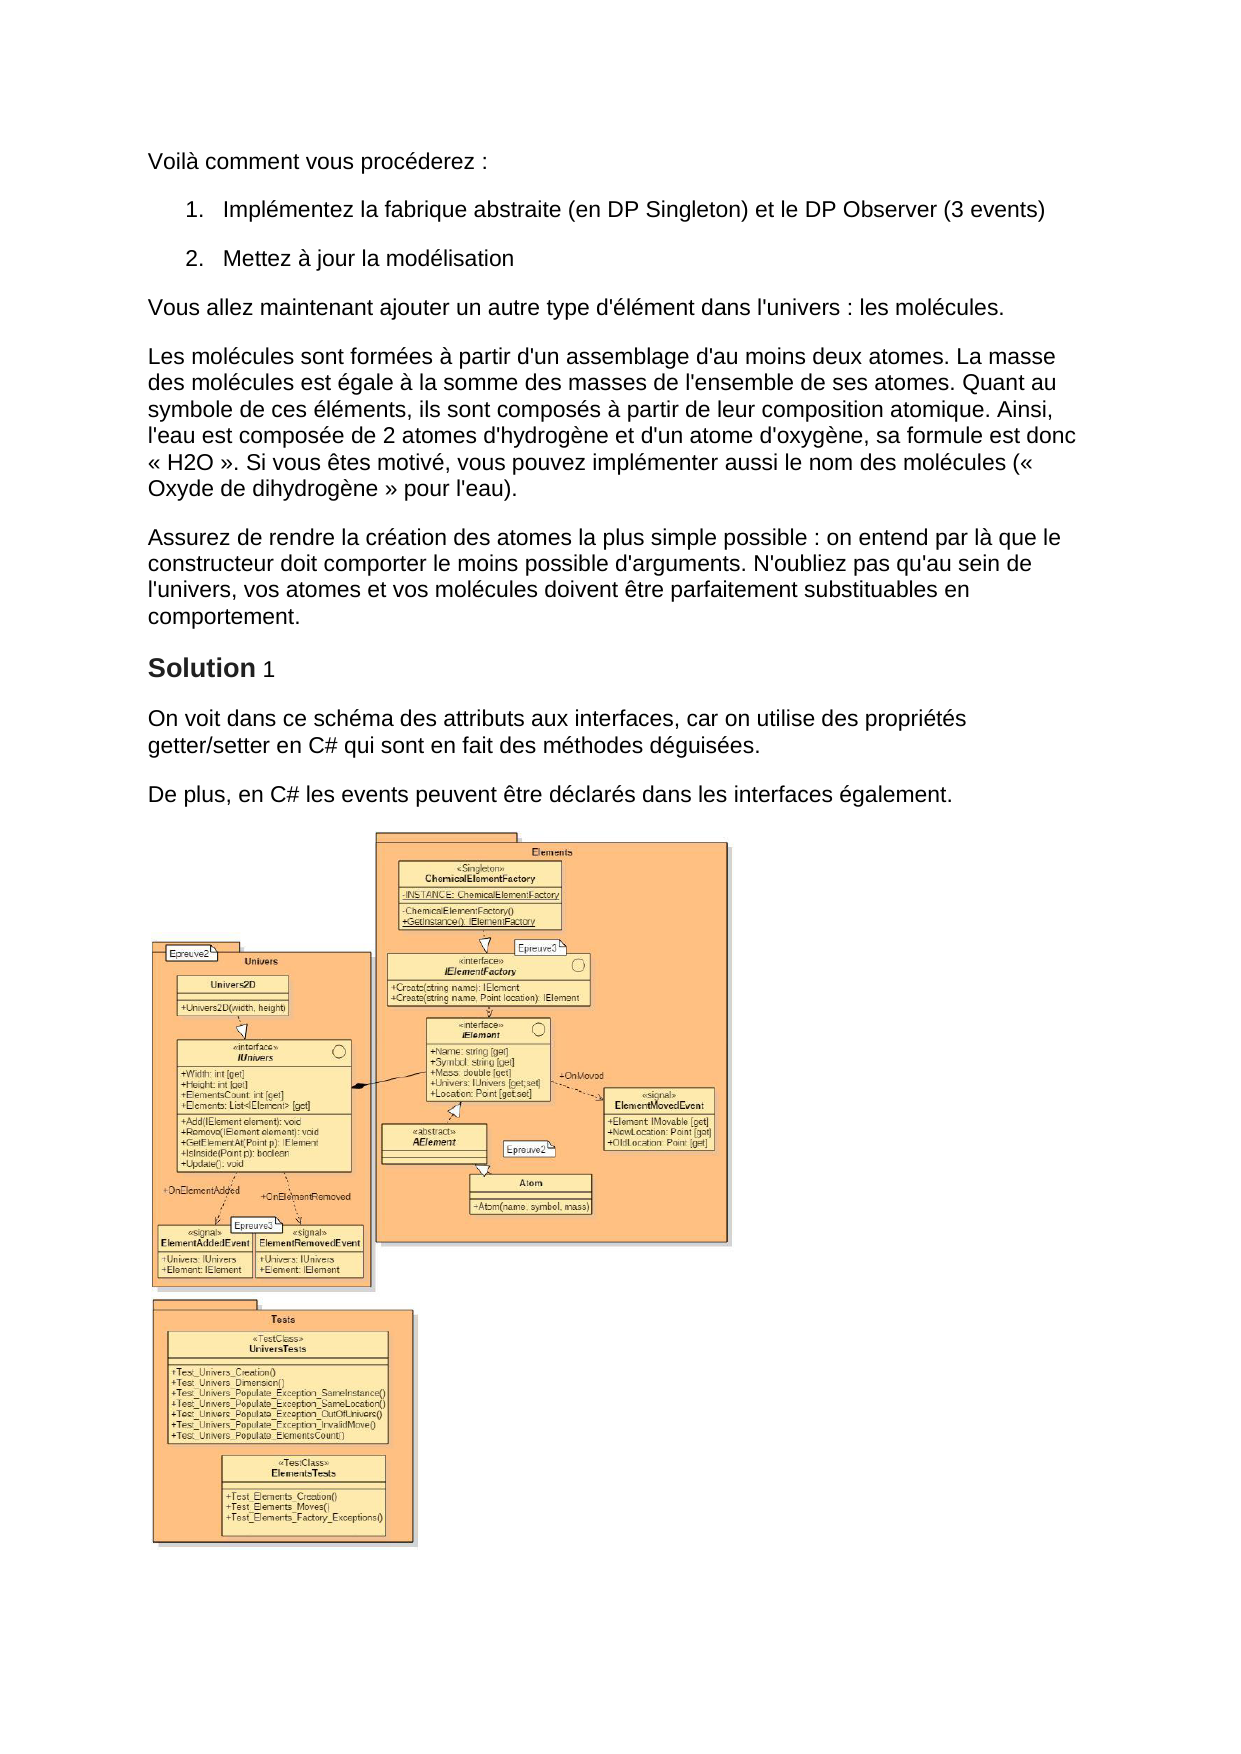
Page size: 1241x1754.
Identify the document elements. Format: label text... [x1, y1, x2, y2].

text On voit dans ce schéma des attributs aux interfaces, car on utilise des propriétés getter/setter en C# qui sont en fait des méthodes déguisées. [148, 705, 1093, 758]
list Mettez à jour la modélisation [185, 245, 1093, 272]
text Les molécules sont formées à partir d'un assemblage d'au moins deux atomes. La masse des molécules est égale à la somme des masses de l'ensemble de ses atomes. Quant au symbole de ces éléments, ils sont composés à partir de leur composition atomique. Ainsi, l'eau est composée de 2 atomes d'hydrogène et d'un atome d'oxygène, sa formule est donc « H2O ». Si vous êtes motivé, vous pouvez implémenter aussi le nom des molécules (« Oxyde de dihydrogène » pour l'eau). [148, 343, 1093, 501]
list Implémentez la fabrique abstraite (en DP Singleton) et le DP Observer (3 events) [185, 196, 1093, 223]
text Vous allez maintenant ajouter un autre type d'élément dans l'univers : les molécules. [148, 294, 1093, 321]
text Voilà comment vous procéderez : [148, 148, 1093, 174]
text De plus, en C# les events peuvent être déclarés dans les interfaces également. [148, 781, 1093, 807]
text Solution 1 [148, 652, 1093, 683]
text Assurez de rendre la création des atomes la plus simple possible : on entend par là que le constructeur doit comporter le moins possible d'arguments. N'oubliez pas qu'au sein de l'univers, vos atomes et vos molécules doivent être parfaitement substituables en comportement. [148, 524, 1093, 629]
picture [147, 829, 737, 1552]
